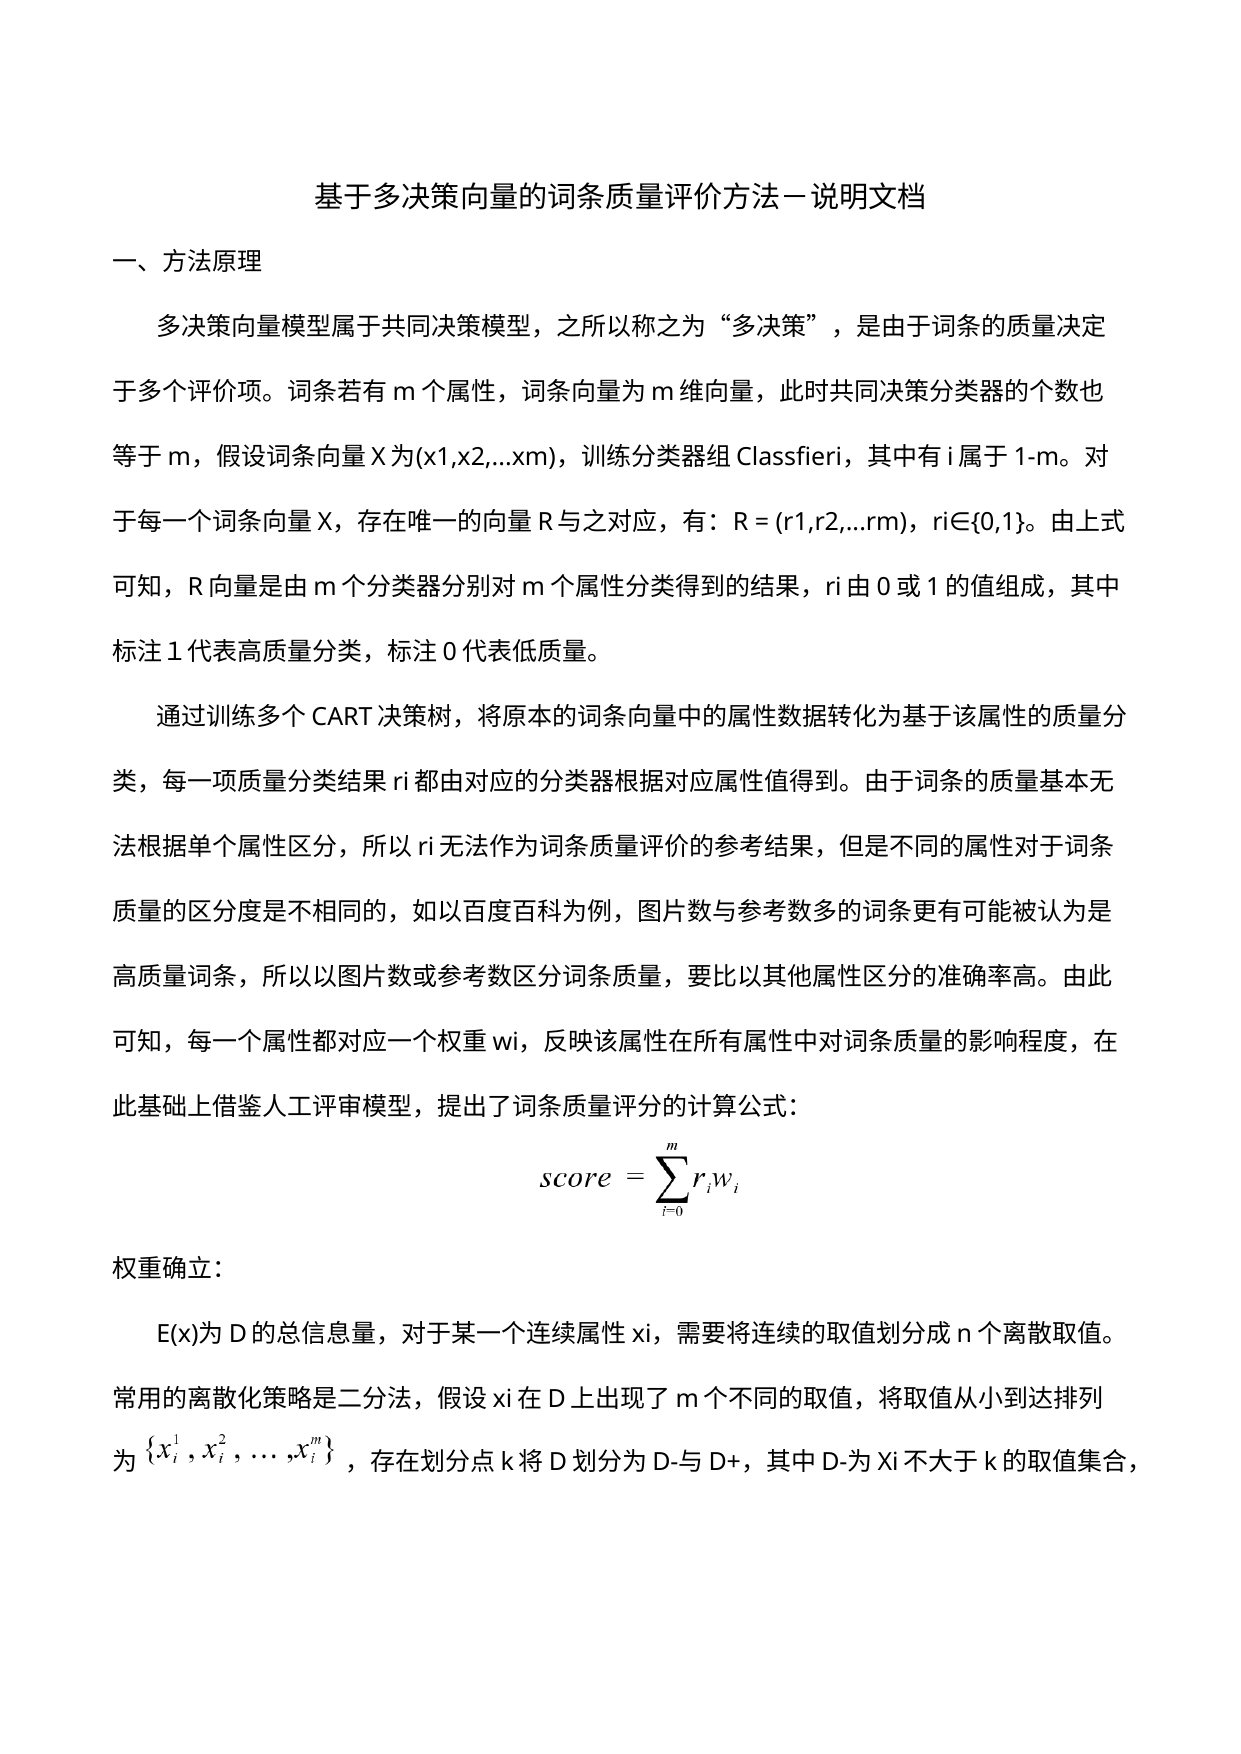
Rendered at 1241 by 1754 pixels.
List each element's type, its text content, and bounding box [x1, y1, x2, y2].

text 多决策向量模型属于共同决策模型，之所以称之为“多决策”，是由于词条的质量决定于多个评价项。词条若有m个属性，词条向量为m维向量，此时共同决策分类器的个数也等于m，假设词条向量X为(x1,x2,...xm)，训练分类器组Classfieri，其中有i属于1-m。对于每一个词条向量X，存在唯一的向量R与之对应，有：R = (r1,r2,...rm)，ri∈{0,1}。由上式可知，R向量是由m个分类器分别对m个属性分类得到的结果，ri由0或1的值组成，其中标注１代表高质量分类，标注0代表低质量。 [112, 292, 1128, 682]
text 基于多决策向量的词条质量评价方法－说明文档 [112, 162, 1128, 227]
list 方法原理 [112, 227, 1128, 292]
picture [137, 1429, 346, 1471]
picture [536, 1137, 748, 1227]
text 通过训练多个CART决策树，将原本的词条向量中的属性数据转化为基于该属性的质量分类，每一项质量分类结果ri都由对应的分类器根据对应属性值得到。由于词条的质量基本无法根据单个属性区分，所以ri无法作为词条质量评价的参考结果，但是不同的属性对于词条质量的区分度是不相同的，如以百度百科为例，图片数与参考数多的词条更有可能被认为是高质量词条，所以以图片数或参考数区分词条质量，要比以其他属性区分的准确率高。由此可知，每一个属性都对应一个权重wi，反映该属性在所有属性中对词条质量的影响程度，在此基础上借鉴人工评审模型，提出了词条质量评分的计算公式： [112, 682, 1128, 1137]
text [112, 1299, 1128, 1494]
text 权重确立： [112, 1234, 1128, 1299]
